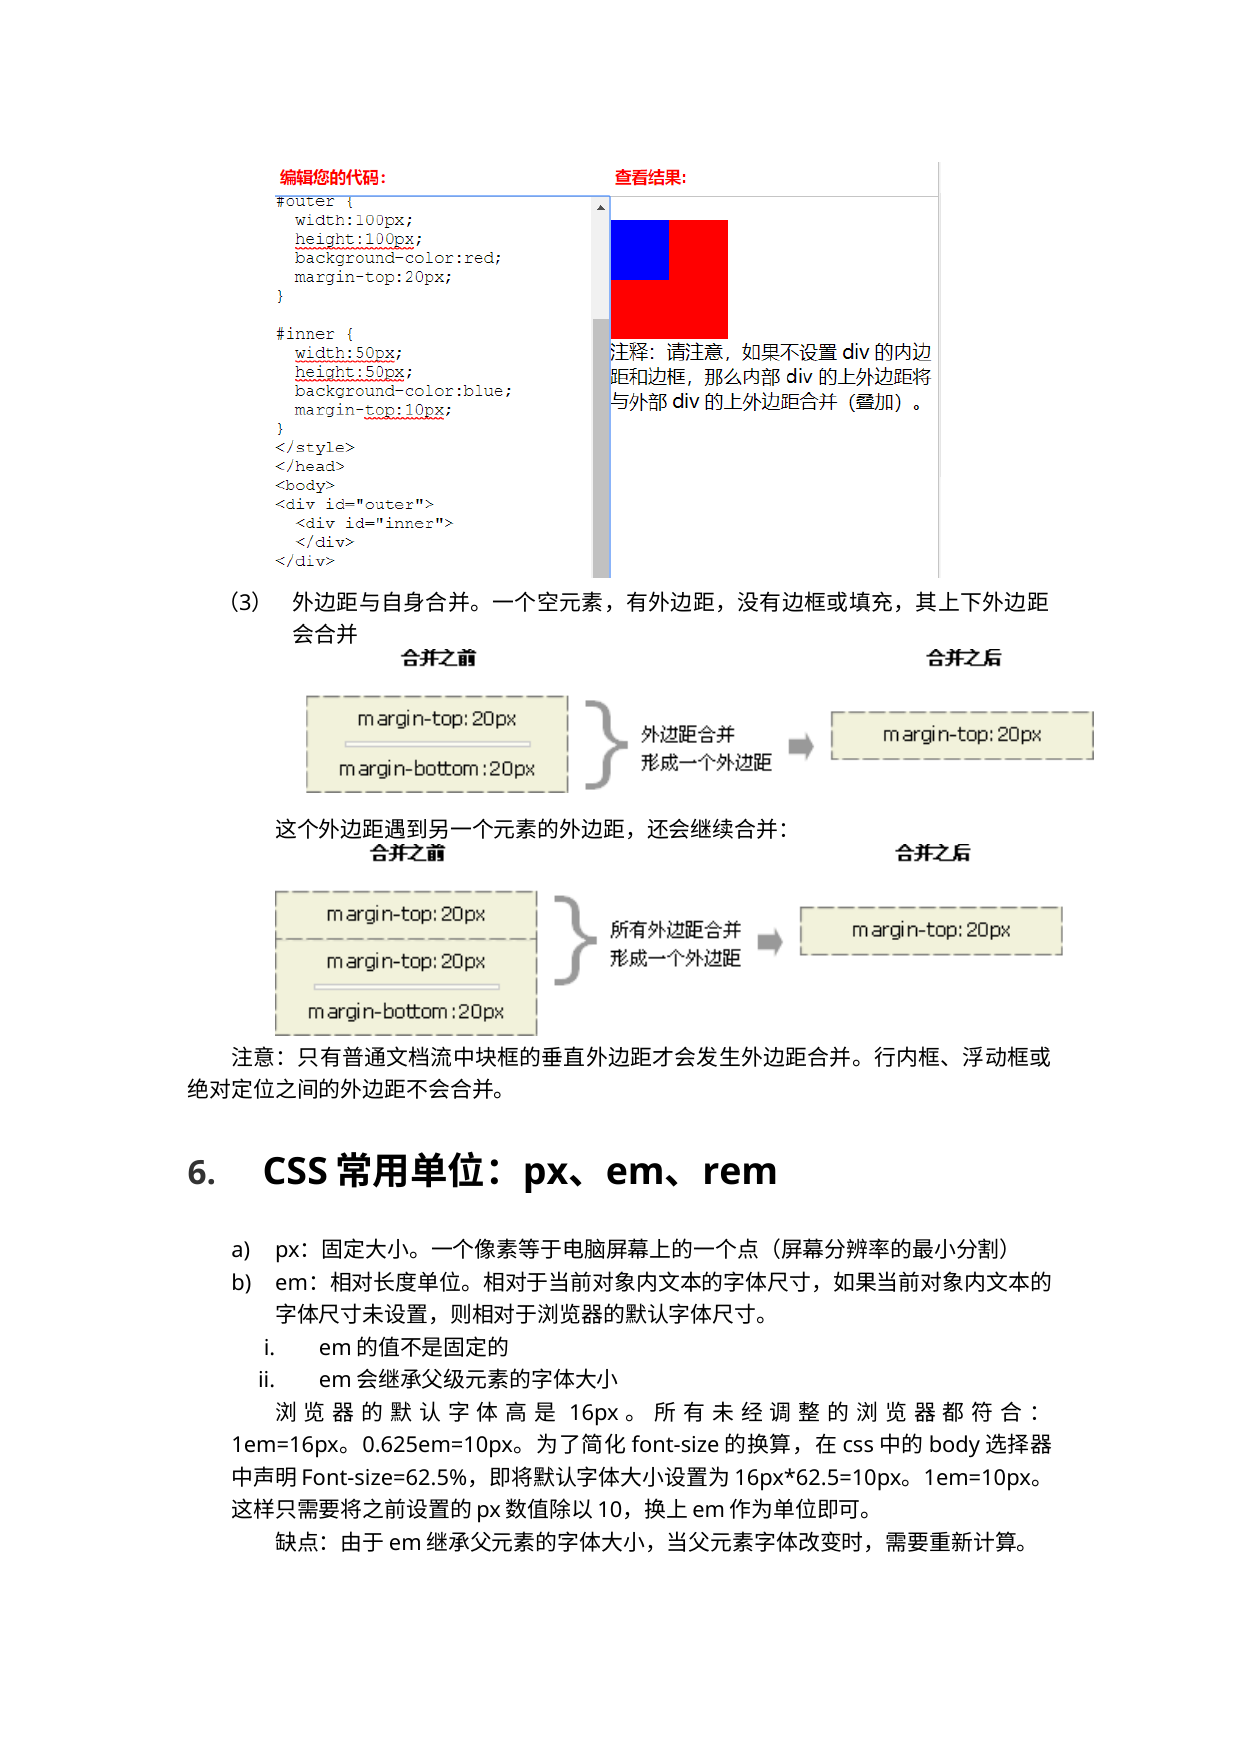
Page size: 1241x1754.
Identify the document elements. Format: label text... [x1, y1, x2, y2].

list em的值不是固定的 [275, 1329, 1053, 1362]
picture [306, 649, 1094, 793]
list em：相对长度单位。相对于当前对象内文本的字体尺寸，如果当前对象内文本的字体尺寸未设置，则相对于浏览器的默认字体尺寸。 [231, 1264, 1053, 1329]
text 缺点：由于em继承父元素的字体大小，当父元素字体改变时，需要重新计算。 [231, 1524, 1053, 1557]
picture [275, 162, 941, 578]
text 这个外边距遇到另一个元素的外边距，还会继续合并： [275, 812, 1053, 844]
text 浏览器的默认字体高是16px。所有未经调整的浏览器都符合：1em=16px。0.625em=10px。为了简化font-size的换算，在css中的body选择器中声明Font-size=62.5%，即将默认字体大小设置为16px*62.5=10px。1em=10px。这样只需要将之前设置的px数值除以10，换上em作为单位即可。 [231, 1394, 1053, 1524]
picture [275, 844, 1063, 1036]
list 外边距与自身合并。一个空元素，有外边距，没有边框或填充，其上下外边距会合并 [217, 584, 1053, 649]
list px：固定大小。一个像素等于电脑屏幕上的一个点（屏幕分辨率的最小分割） [231, 1232, 1053, 1264]
subtitle CSS常用单位：px、em、rem [187, 1136, 1053, 1201]
text 注意：只有普通文档流中块框的垂直外边距才会发生外边距合并。行内框、浮动框或绝对定位之间的外边距不会合并。 [187, 1039, 1053, 1104]
list em会继承父级元素的字体大小 [275, 1362, 1053, 1394]
